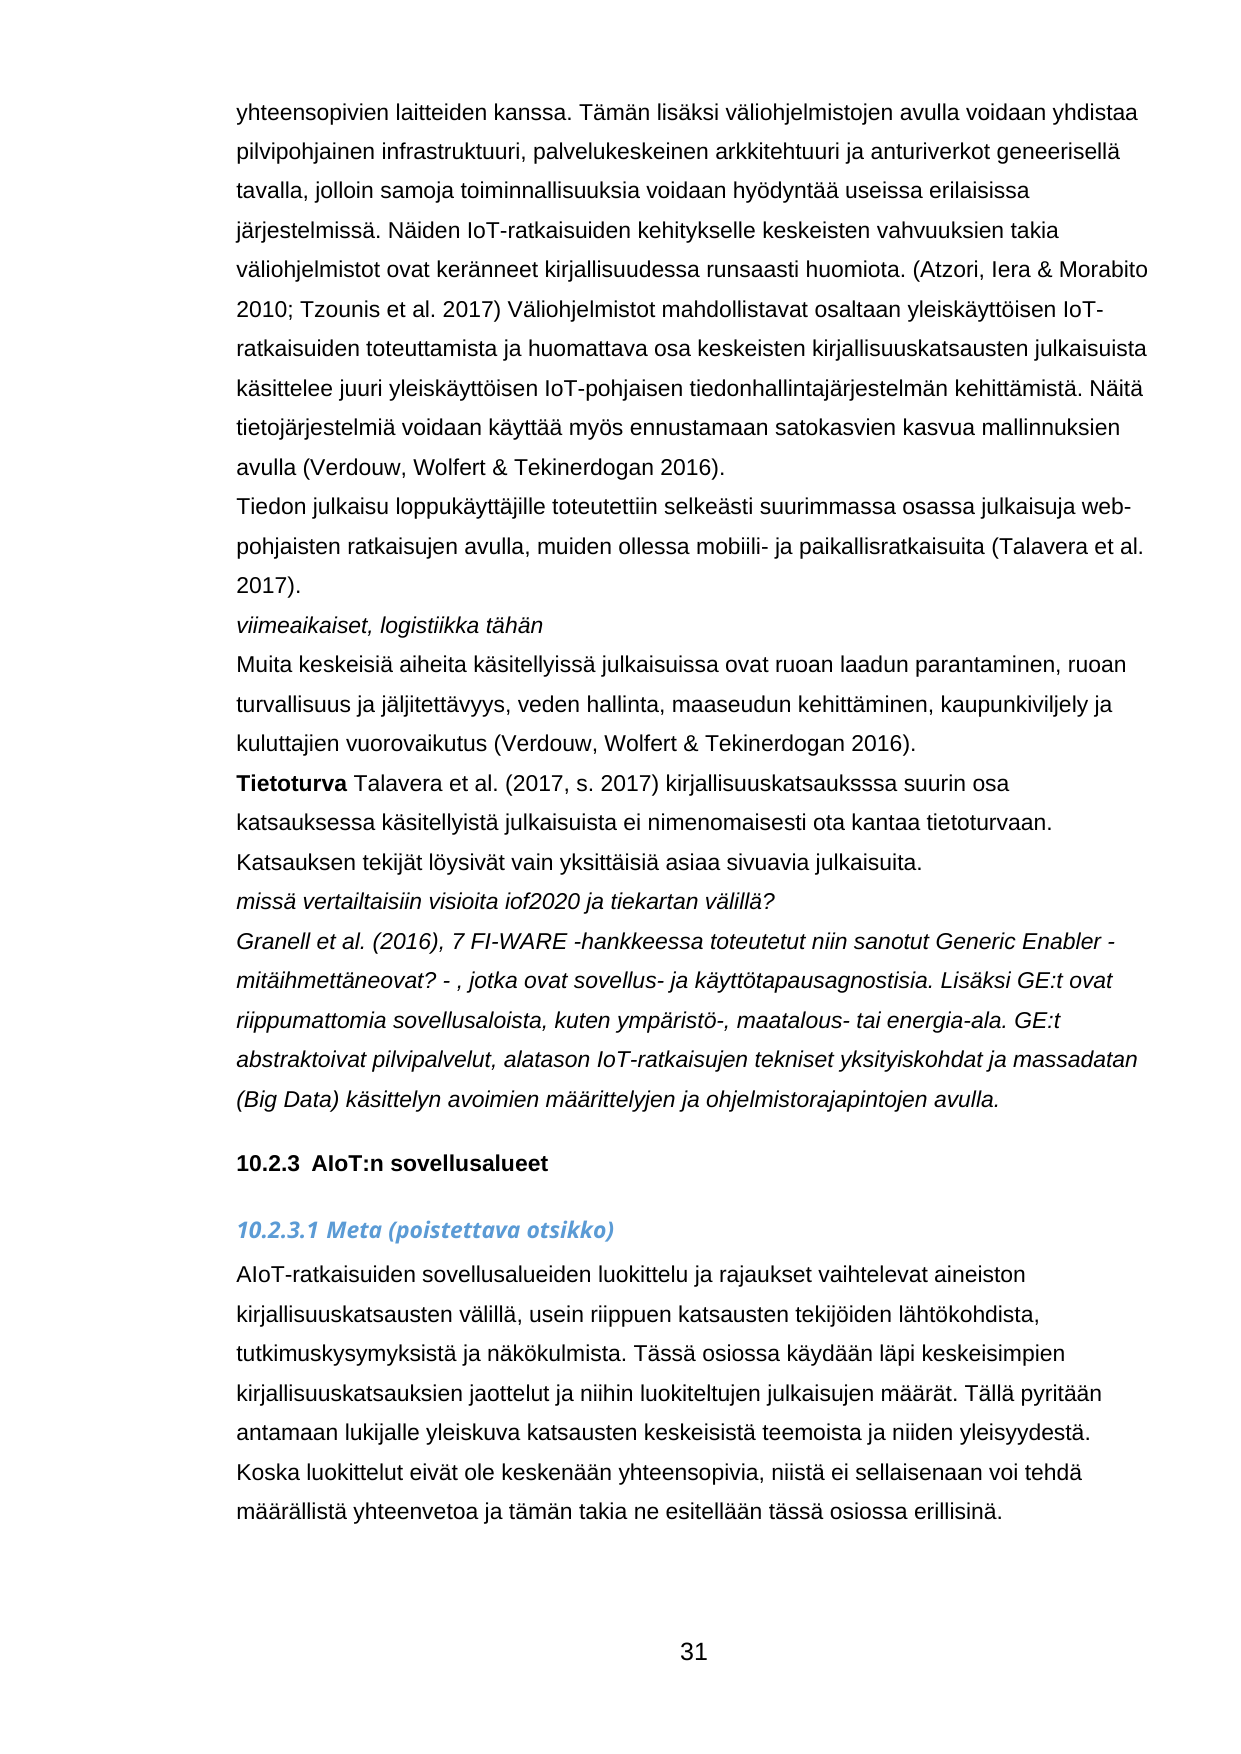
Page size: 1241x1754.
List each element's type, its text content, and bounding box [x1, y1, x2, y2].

text Muita keskeisiä aiheita käsitellyissä julkaisuissa ovat ruoan laadun parantaminen, ruoan turvallisuus ja jäljitettävyys, veden hallinta, maaseudun kehittäminen, kaupunkiviljely ja kuluttajien vuorovaikutus (Verdouw, Wolfert & Tekinerdogan 2016). [236, 651, 1152, 757]
text viimeaikaiset, logistiikka tähän [236, 612, 1152, 638]
subtitle AIoT:n sovellusalueet [236, 1150, 1152, 1176]
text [236, 98, 1152, 480]
subtitle Meta (poistettava otsikko) [236, 1214, 1152, 1246]
text Tiedon julkaisu loppukäyttäjille toteutettiin selkeästi suurimmassa osassa julkaisuja web-pohjaisten ratkaisujen avulla, muiden ollessa mobiili- ja paikallisratkaisuita (Talavera et al. 2017). [236, 493, 1152, 599]
text AIoT-ratkaisuiden sovellusalueiden luokittelu ja rajaukset vaihtelevat aineiston kirjallisuuskatsausten välillä, usein riippuen katsausten tekijöiden lähtökohdista, tutkimuskysymyksistä ja näkökulmista. Tässä osiossa käydään läpi keskeisimpien kirjallisuuskatsauksien jaottelut ja niihin luokiteltujen julkaisujen määrät. Tällä pyritään antamaan lukijalle yleiskuva katsausten keskeisistä teemoista ja niiden yleisyydestä. Koska luokittelut eivät ole keskenään yhteensopivia, niistä ei sellaisenaan voi tehdä määrällistä yhteenvetoa ja tämän takia ne esitellään tässä osiossa erillisinä. [236, 1261, 1152, 1524]
text Tietoturva Talavera et al. (2017, s. 2017) kirjallisuuskatsauksssa suurin osa katsauksessa käsitellyistä julkaisuista ei nimenomaisesti ota kantaa tietoturvaan. Katsauksen tekijät löysivät vain yksittäisiä asiaa sivuavia julkaisuita. [236, 770, 1152, 875]
text missä vertailtaisiin visioita iof2020 ja tiekartan välillä? [236, 888, 1152, 914]
text Granell et al. (2016), 7 FI-WARE -hankkeessa toteutetut niin sanotut Generic Enabler - mitäihmettäneovat? - , jotka ovat sovellus- ja käyttötapausagnostisia. Lisäksi GE:t ovat riippumattomia sovellusaloista, kuten ympäristö-, maatalous- tai energia-ala. GE:t abstraktoivat pilvipalvelut, alatason IoT-ratkaisujen tekniset yksityiskohdat ja massadatan (Big Data) käsittelyn avoimien määrittelyjen ja ohjelmistorajapintojen avulla. [236, 928, 1152, 1112]
